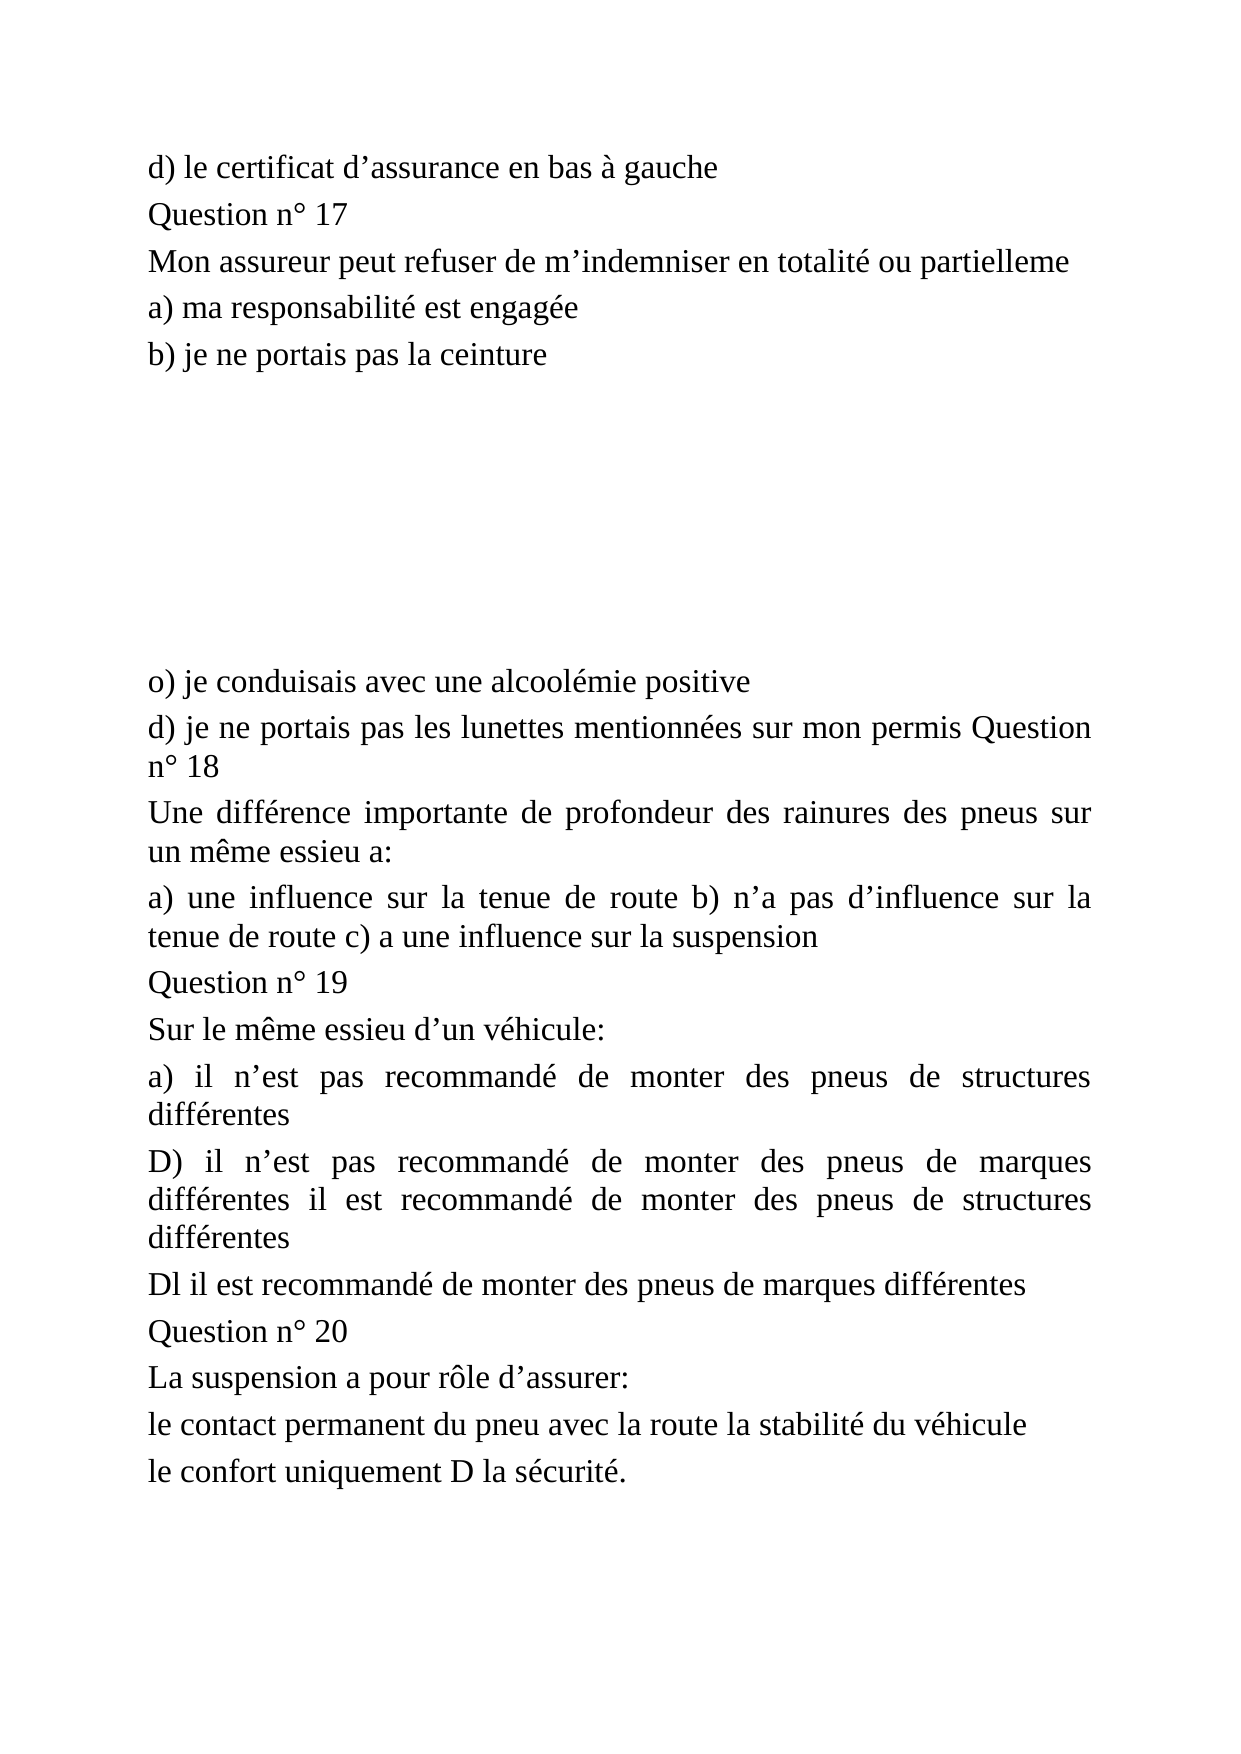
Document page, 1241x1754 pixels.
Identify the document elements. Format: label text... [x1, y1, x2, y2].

text D) il n’est pas recommandé de monter des pneus de marques différentes il est recommandé de monter des pneus de structures différentes [148, 1141, 1093, 1256]
text d) je ne portais pas les lunettes mentionnées sur mon permis Question n° 18 [148, 708, 1093, 784]
text Dl il est recommandé de monter des pneus de marques différentes [148, 1264, 1093, 1303]
text Question n° 20 [148, 1311, 1093, 1349]
text La suspension a pour rôle d’assurer: [148, 1358, 1093, 1396]
text le confort uniquement D la sécurité. [148, 1451, 1093, 1489]
text Mon assureur peut refuser de m’indemniser en totalité ou partielleme [148, 241, 1093, 279]
text a) il n’est pas recommandé de monter des pneus de structures différentes [148, 1056, 1093, 1133]
text a) ma responsabilité est engagée [148, 288, 1093, 326]
text Une différence importante de profondeur des rainures des pneus sur un même essieu a: [148, 793, 1093, 869]
text b) je ne portais pas la ceinture [148, 334, 1093, 373]
text le contact permanent du pneu avec la route la stabilité du véhicule [148, 1404, 1093, 1443]
text Question n° 17 [148, 194, 1093, 233]
text o) je conduisais avec une alcoolémie positive [148, 661, 1093, 699]
text a) une influence sur la tenue de route b) n’a pas d’influence sur la tenue de route c) a une influence sur la suspension [148, 878, 1093, 954]
text Sur le même essieu d’un véhicule: [148, 1009, 1093, 1048]
text d) le certificat d’assurance en bas à gauche [148, 148, 1093, 186]
text Question n° 19 [148, 963, 1093, 1001]
